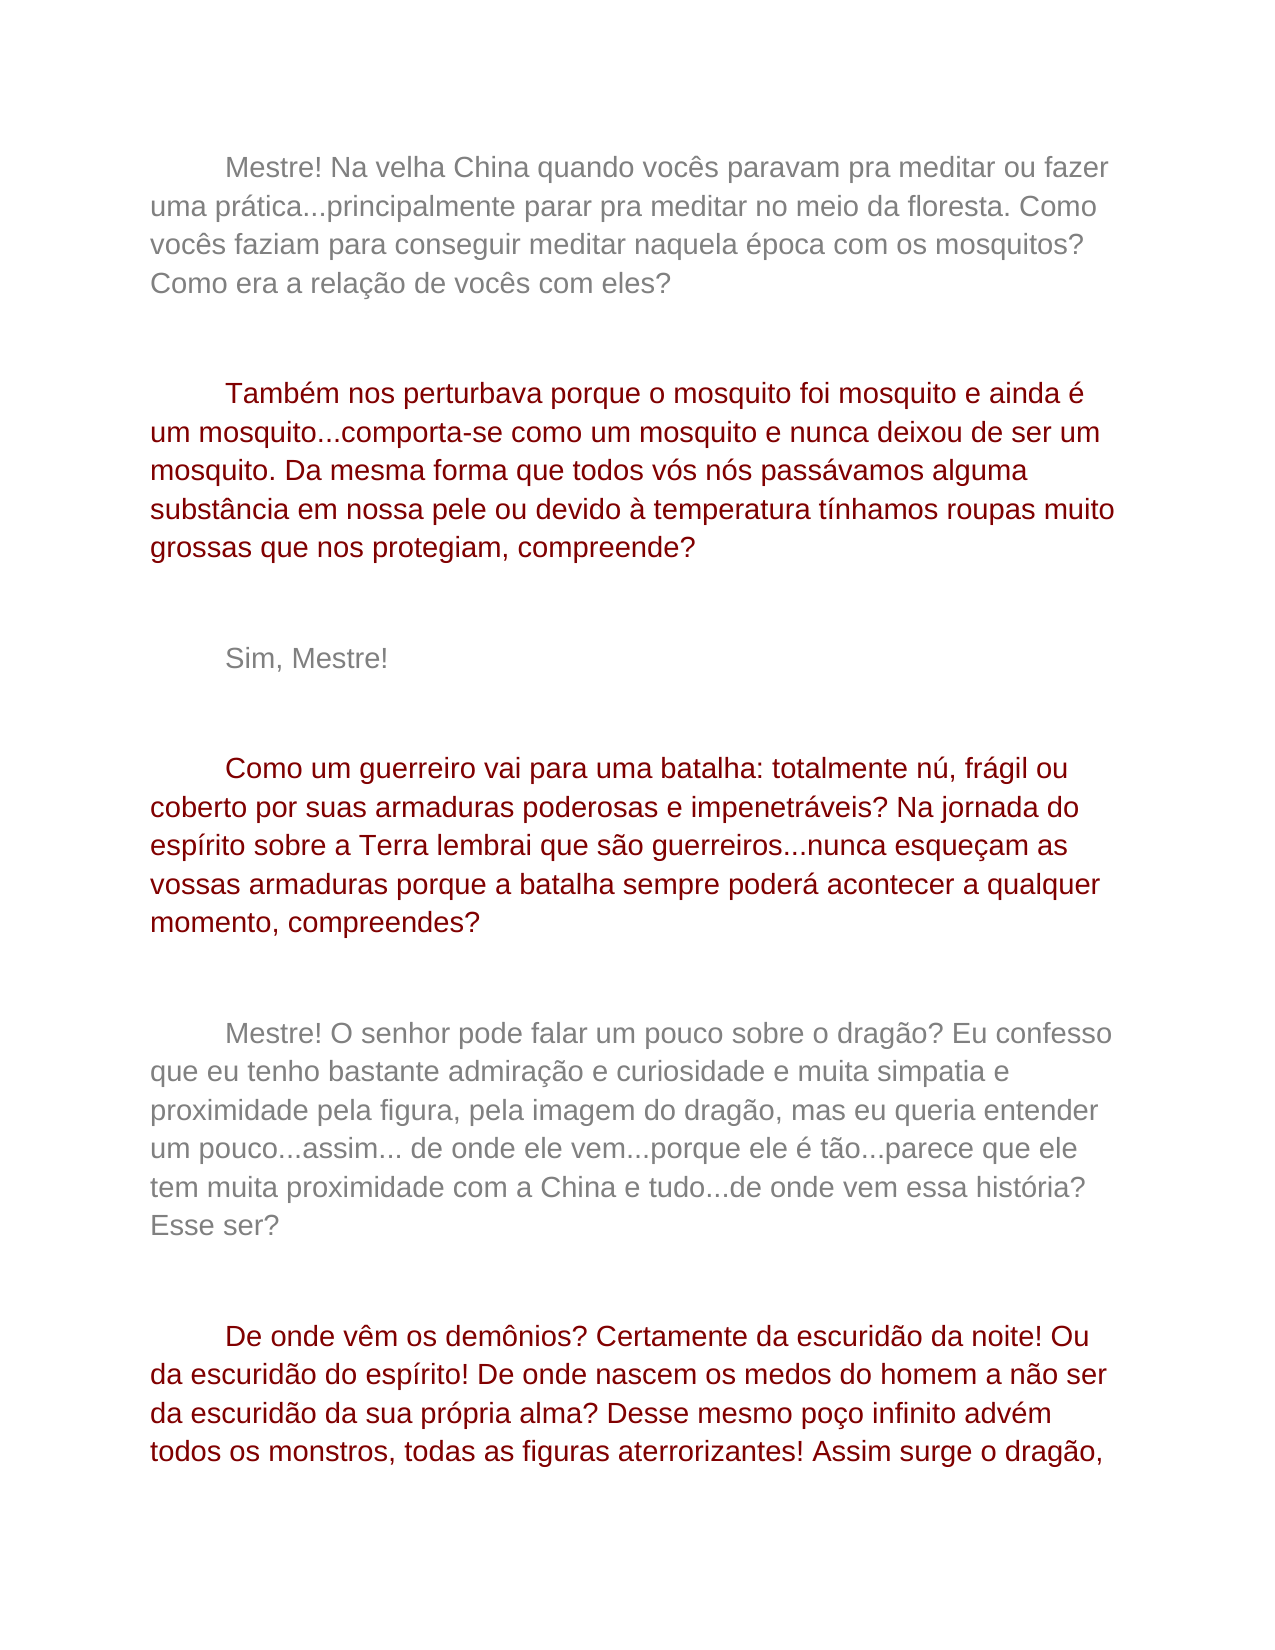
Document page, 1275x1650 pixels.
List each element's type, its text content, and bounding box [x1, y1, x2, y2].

text Também nos perturbava porque o mosquito foi mosquito e ainda é um mosquito...comporta-se como um mosquito e nunca deixou de ser um mosquito. Da mesma forma que todos vós nós passávamos alguma substância em nossa pele ou devido à temperatura tínhamos roupas muito grossas que nos protegiam, compreende? [150, 376, 1125, 564]
text Mestre! Na velha China quando vocês paravam pra meditar ou fazer uma prática...principalmente parar pra meditar no meio da floresta. Como vocês faziam para conseguir meditar naquela época com os mosquitos? Como era a relação de vocês com eles? [150, 150, 1125, 299]
text Como um guerreiro vai para uma batalha: totalmente nú, frágil ou coberto por suas armaduras poderosas e impenetráveis? Na jornada do espírito sobre a Terra lembrai que são guerreiros...nunca esqueçam as vossas armaduras porque a batalha sempre poderá acontecer a qualquer momento, compreendes? [150, 751, 1125, 939]
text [150, 1319, 1125, 1468]
text Sim, Mestre! [150, 641, 1125, 674]
text Mestre! O senhor pode falar um pouco sobre o dragão? Eu confesso que eu tenho bastante admiração e curiosidade e muita simpatia e proximidade pela figura, pela imagem do dragão, mas eu queria entender um pouco...assim... de onde ele vem...porque ele é tão...parece que ele tem muita proximidade com a China e tudo...de onde vem essa história? Esse ser? [150, 1016, 1125, 1242]
